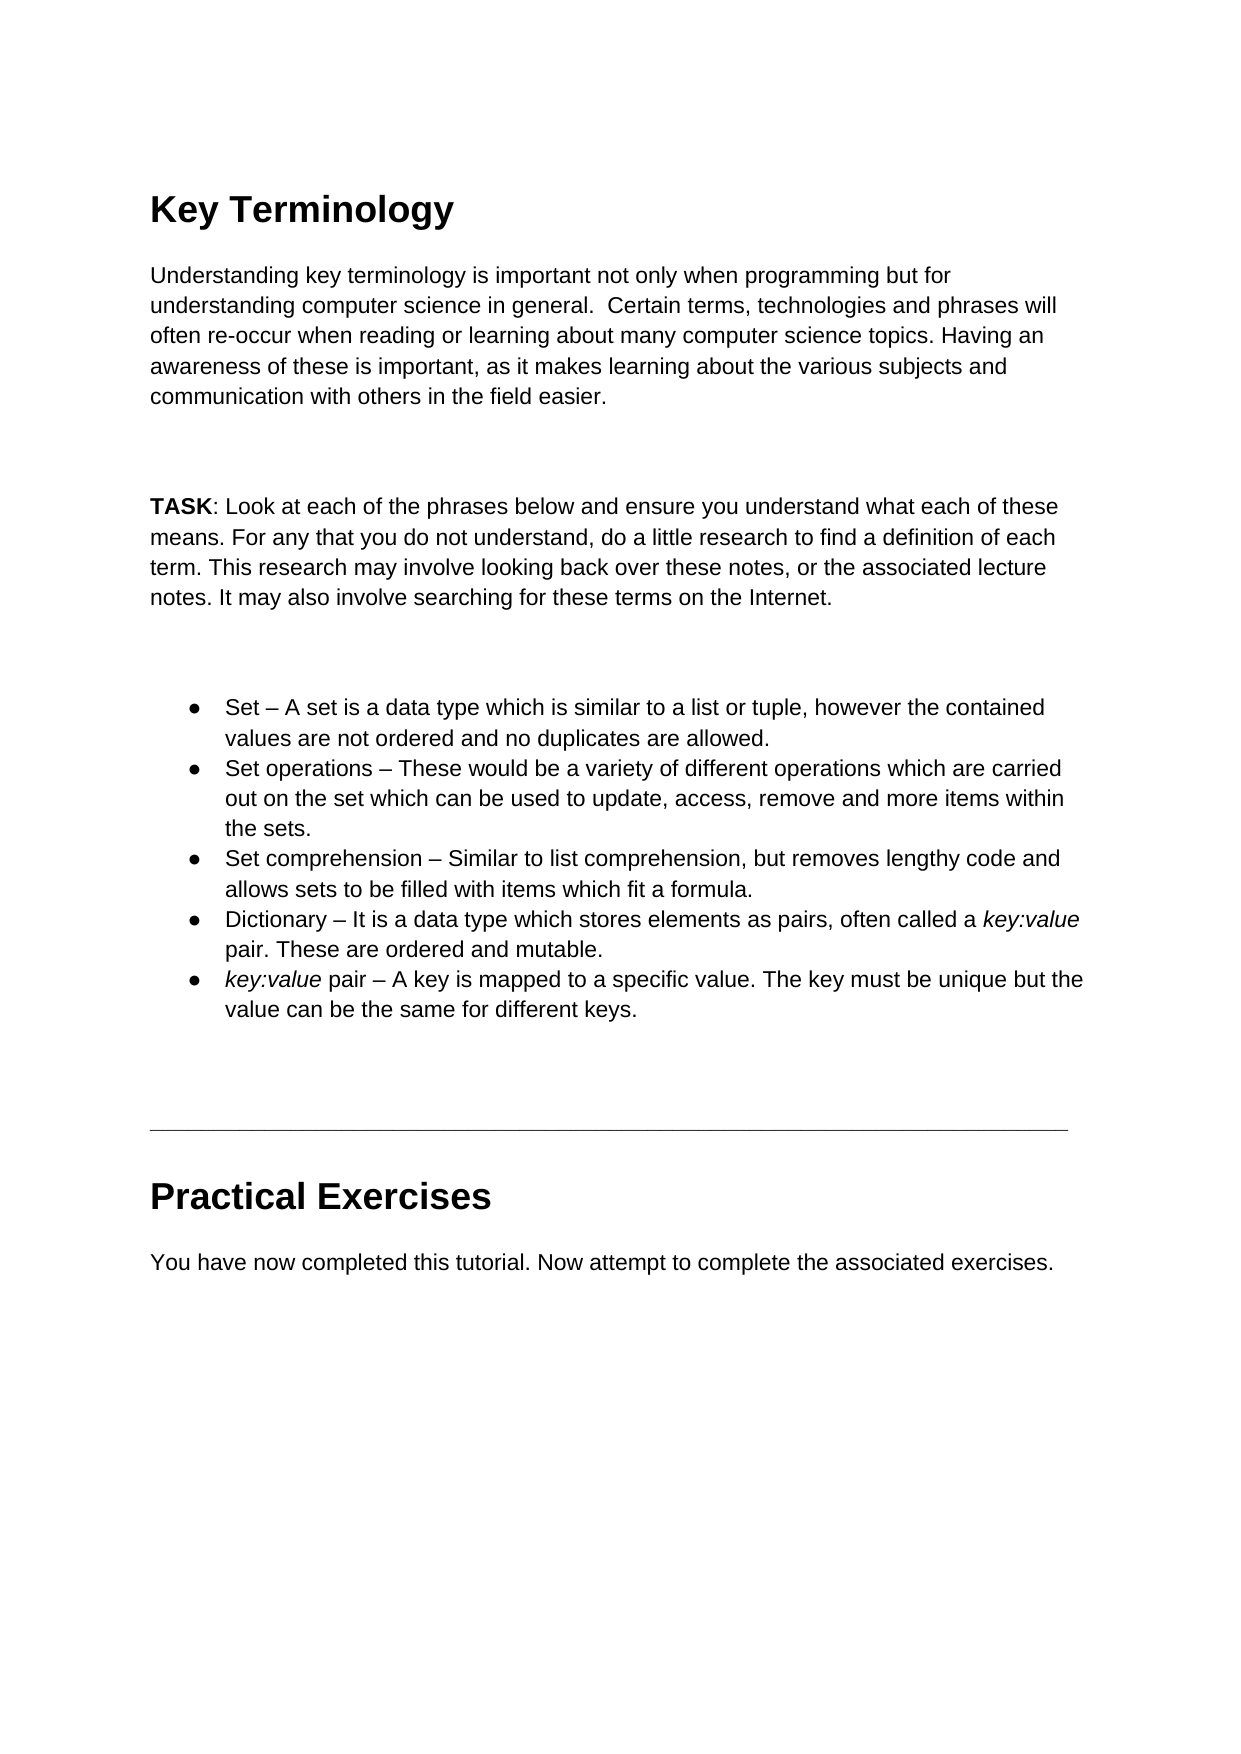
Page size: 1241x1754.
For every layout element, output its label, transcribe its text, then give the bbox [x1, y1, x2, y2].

list key:value pair – A key is mapped to a specific value. The key must be unique but the value can be the same for different keys. [187, 966, 1090, 1023]
text TASK: Look at each of the phrases below and ensure you understand what each of these means. For any that you do not understand, do a little research to find a definition of each term. This research may involve looking back over these notes, or the associated lecture notes. It may also involve searching for these terms on the Internet. [150, 493, 1090, 610]
list Dictionary – It is a data type which stores elements as pairs, often called a key:value pair. These are ordered and mutable. [187, 906, 1090, 962]
subtitle Practical Exercises [150, 1174, 1090, 1218]
text Understanding key terminology is important not only when programming but for understanding computer science in general. Certain terms, technologies and phrases will often re-occur when reading or learning about many computer science topics. Having an awareness of these is important, as it makes learning about the various subjects and communication with others in the field easier. [150, 262, 1090, 409]
list Set operations – These would be a variety of different operations which are carried out on the set which can be used to update, access, remove and more items within the sets. [187, 755, 1090, 842]
text You have now completed this tutorial. Now attempt to complete the associated exercises. [150, 1249, 1090, 1276]
list Set – A set is a data type which is similar to a list or tuple, however the contained values are not ordered and no duplicates are allowed. [187, 694, 1090, 751]
list Set comprehension – Similar to list comprehension, but removes lengthy code and allows sets to be filled with items which fit a formula. [187, 845, 1090, 902]
subtitle Key Terminology [150, 187, 1090, 231]
text ________________________________________________________________________ [150, 1107, 1090, 1133]
